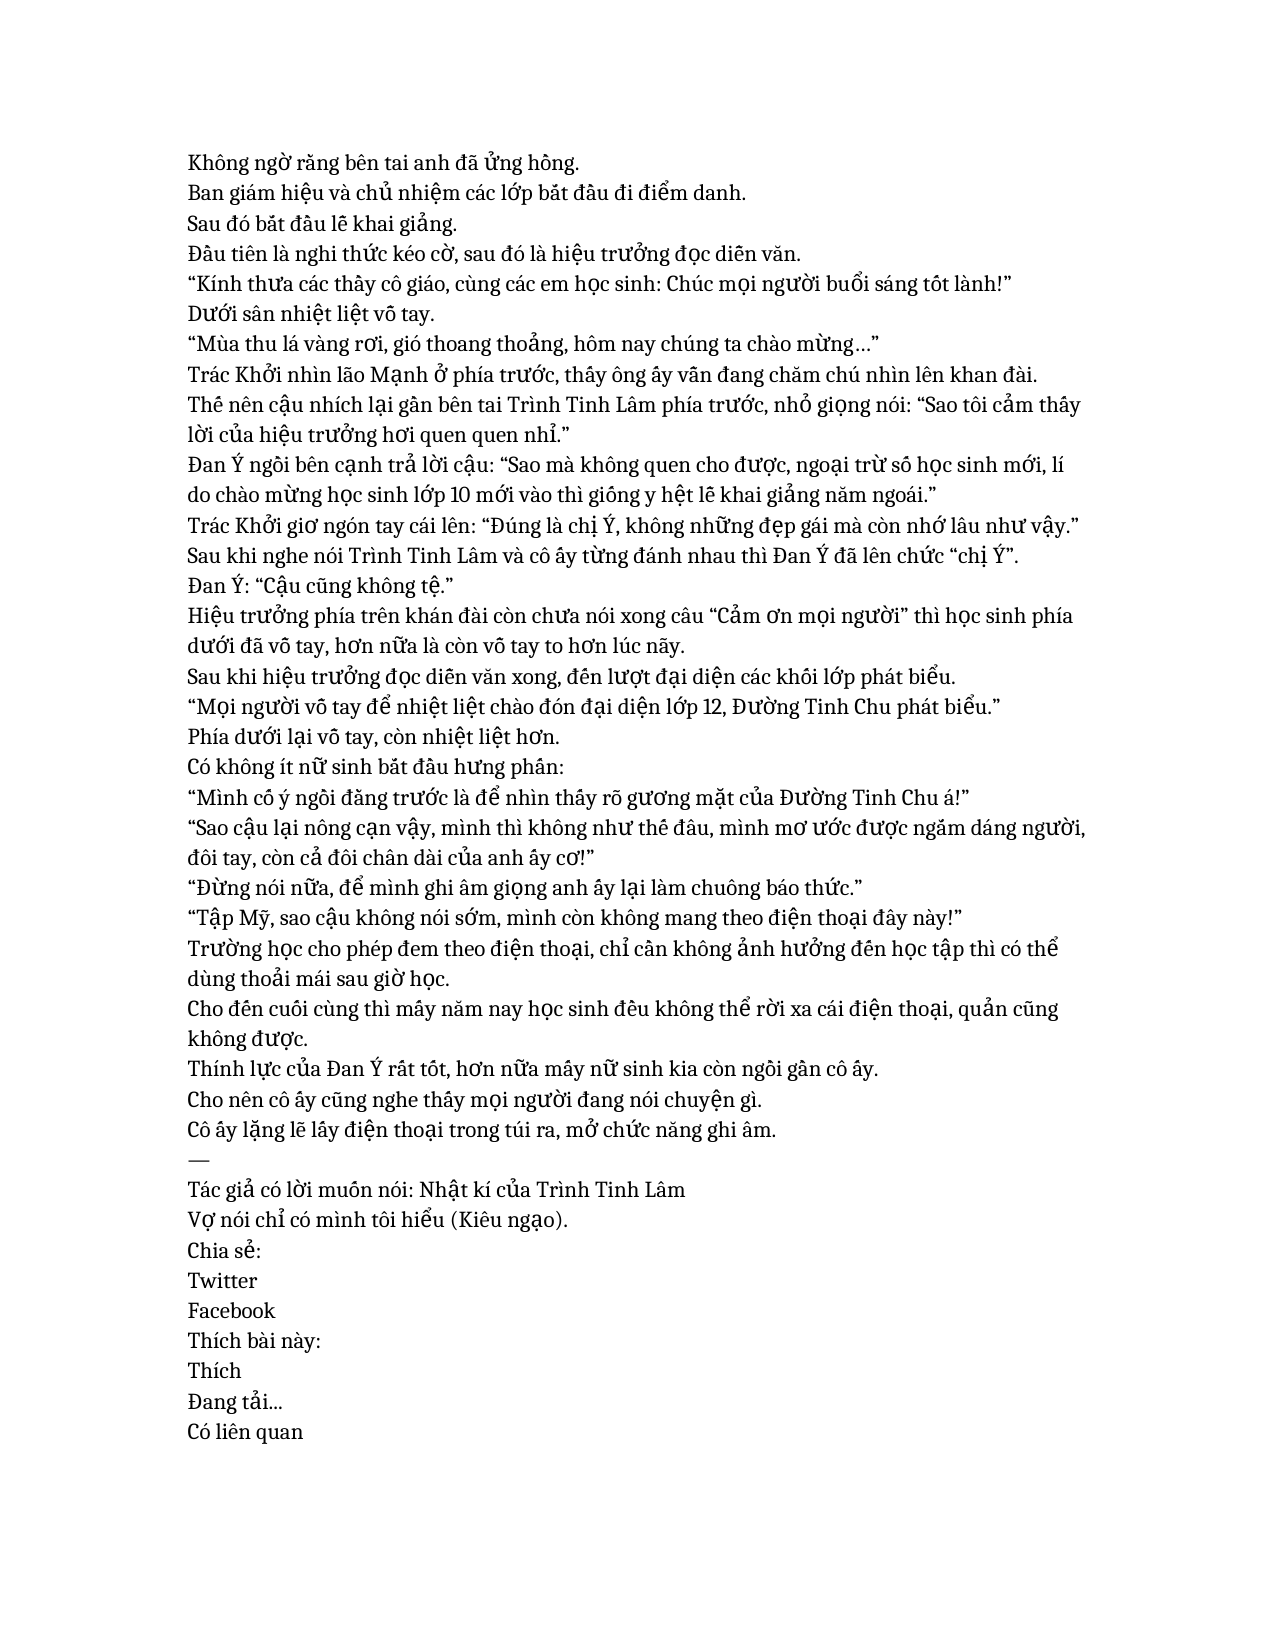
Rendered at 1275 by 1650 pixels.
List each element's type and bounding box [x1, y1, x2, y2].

text [187, 150, 1087, 1445]
